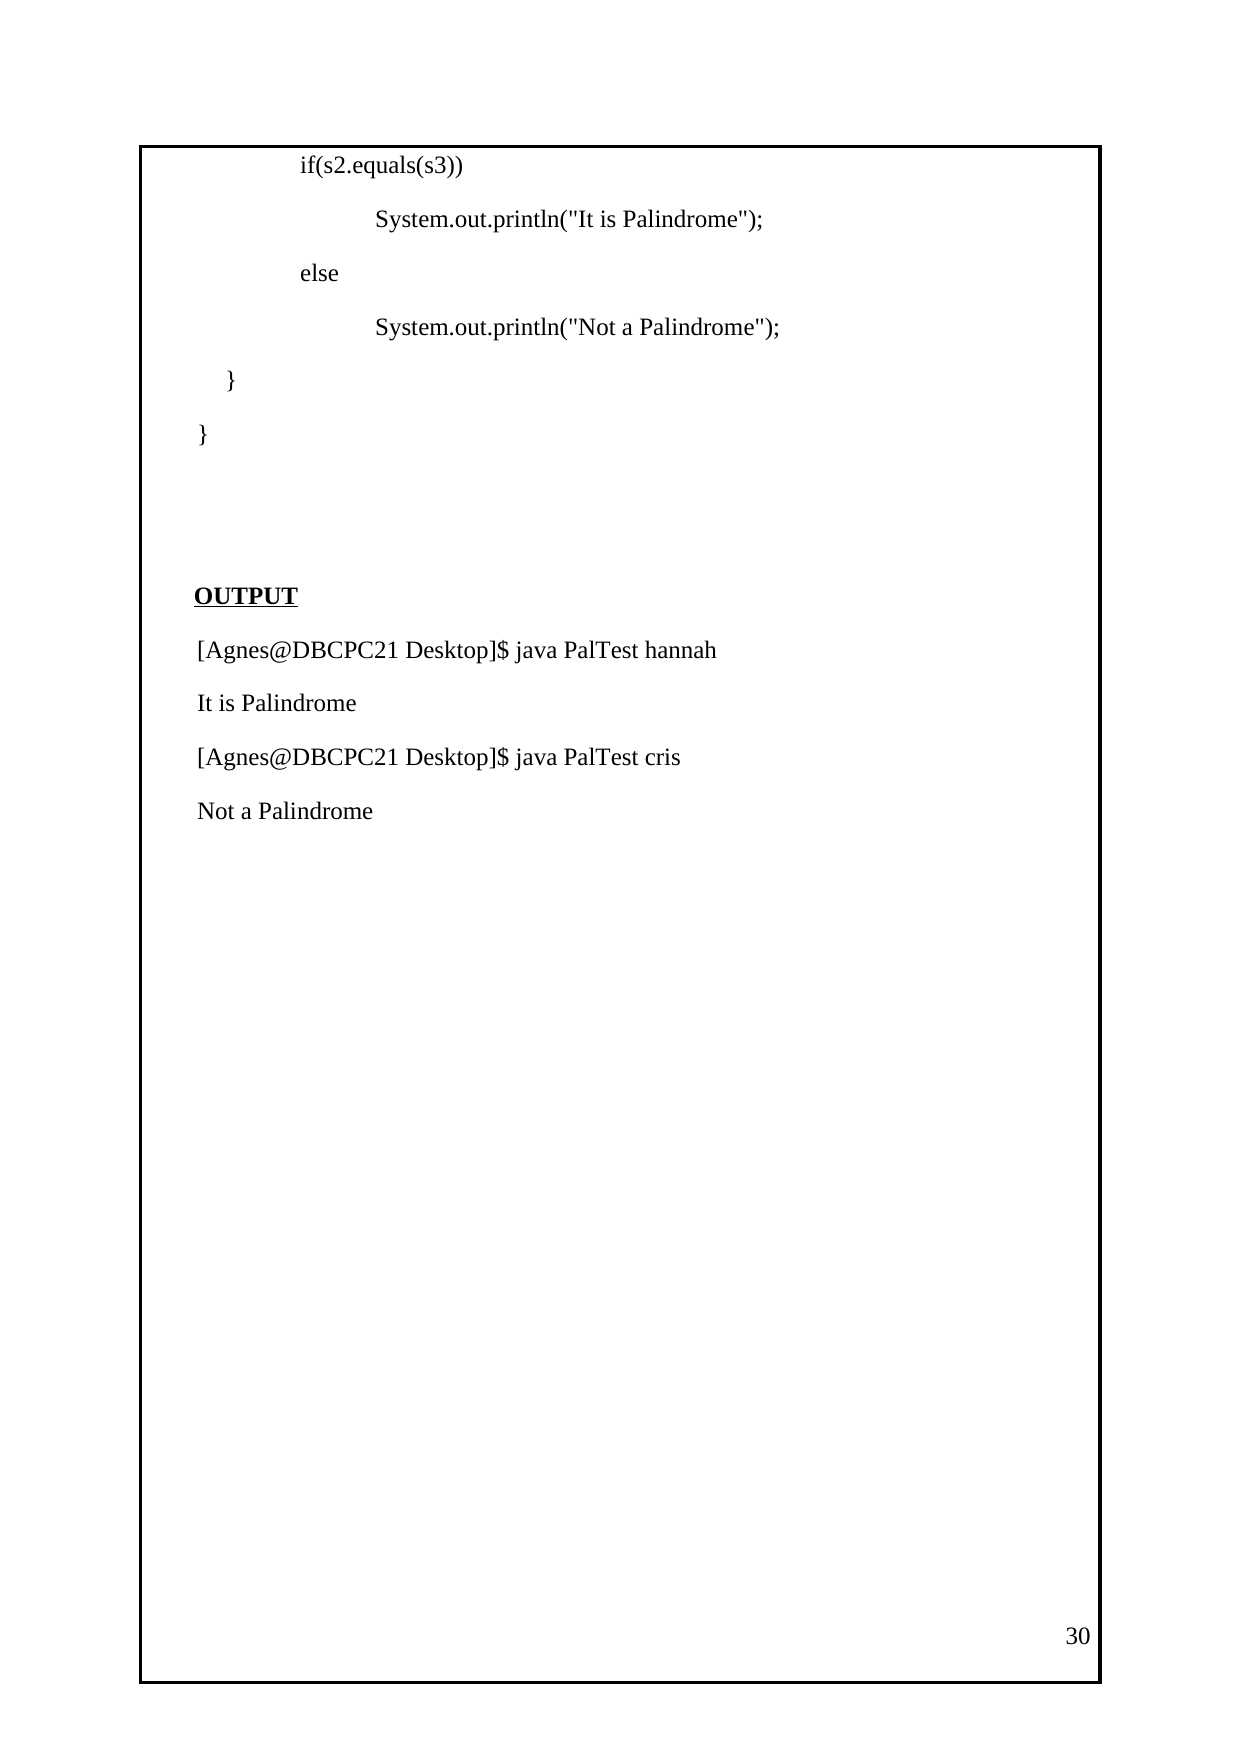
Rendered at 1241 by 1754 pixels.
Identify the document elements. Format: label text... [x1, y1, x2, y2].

text System.out.println("It is Palindrome"); [197, 204, 1090, 233]
text System.out.println("Not a Palindrome"); [197, 312, 1090, 340]
text [Agnes@DBCPC21 Desktop]$ java PalTest cris [197, 742, 1090, 771]
text } [197, 419, 1090, 448]
text else [197, 258, 1090, 286]
text [Agnes@DBCPC21 Desktop]$ java PalTest hannah [197, 635, 1090, 663]
text if(s2.equals(s3)) [197, 150, 1090, 179]
text } [197, 365, 1090, 394]
text OUTPUT [150, 581, 1090, 609]
text It is Palindrome [197, 688, 1090, 717]
text Not a Palindrome [197, 796, 1090, 825]
